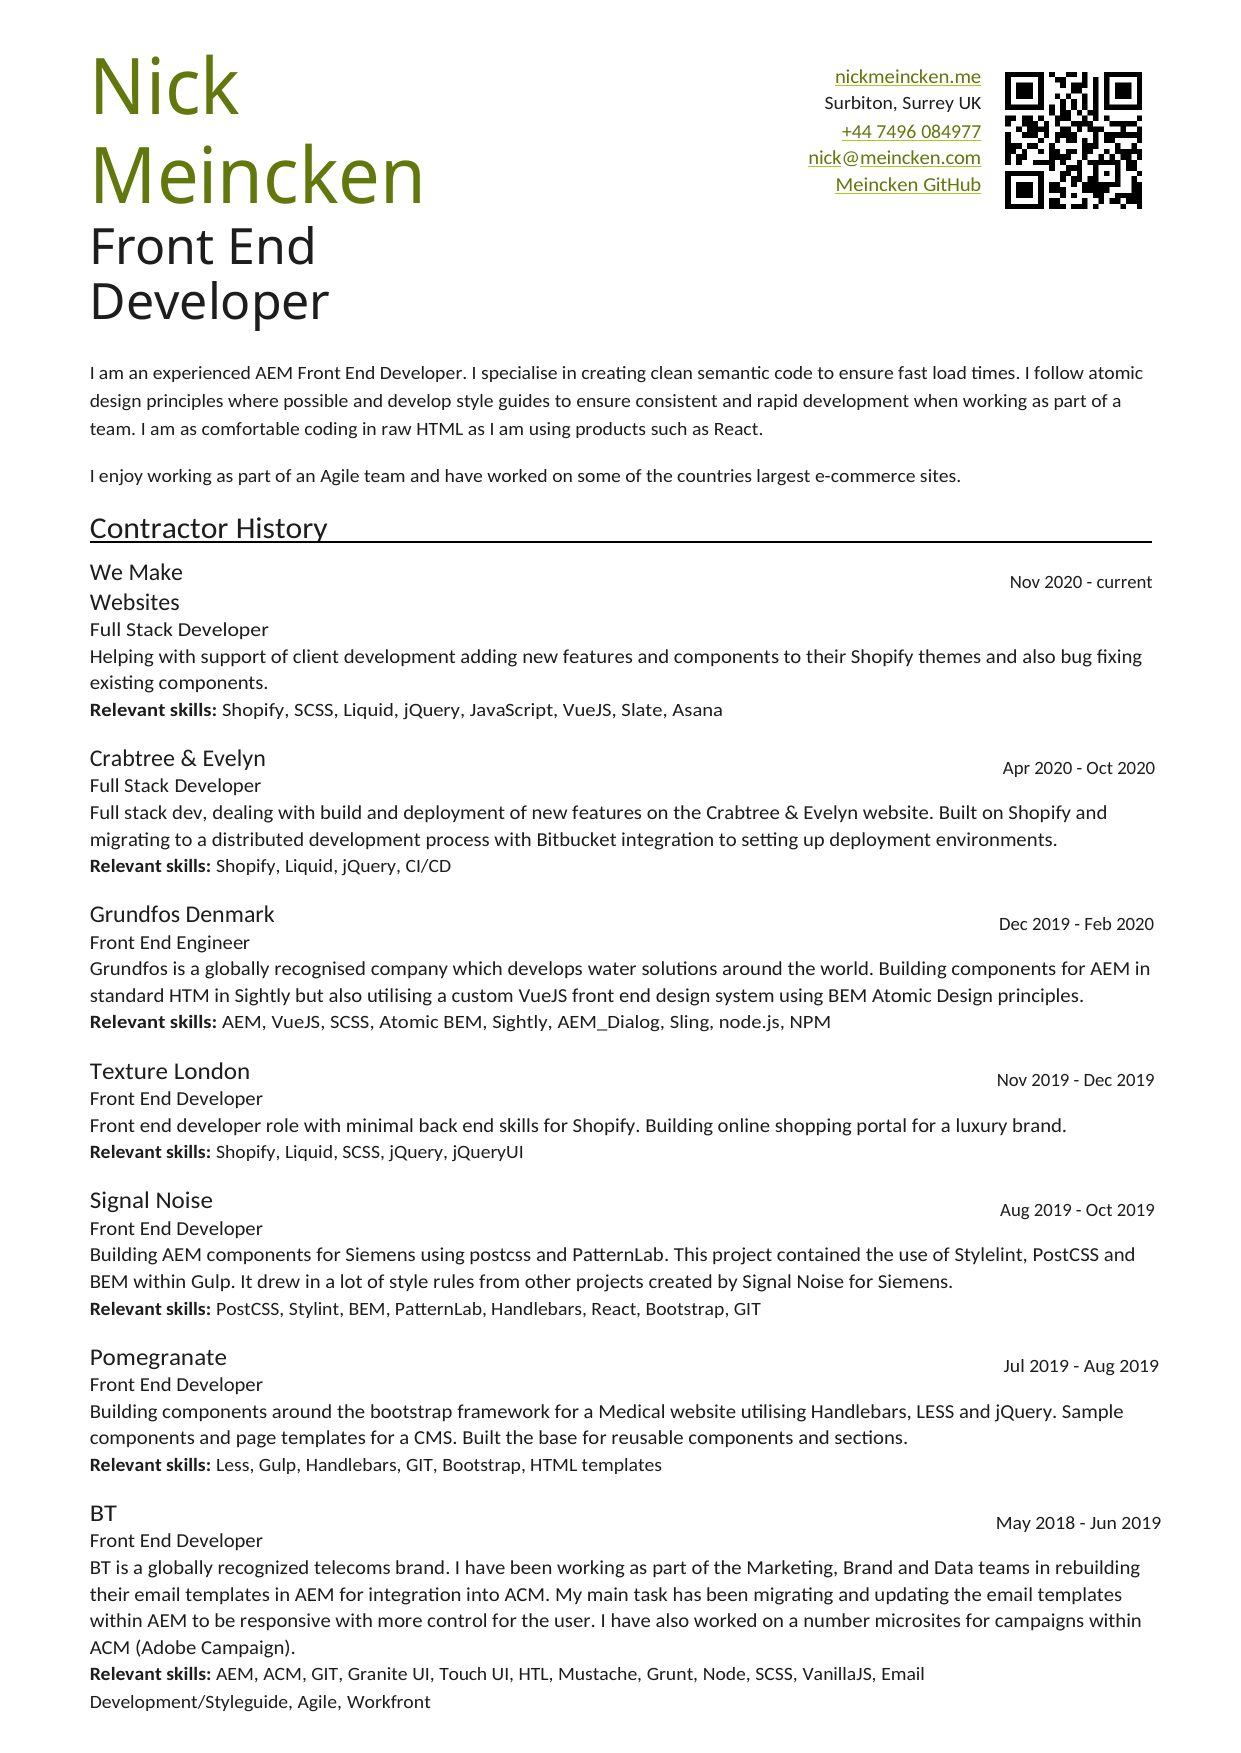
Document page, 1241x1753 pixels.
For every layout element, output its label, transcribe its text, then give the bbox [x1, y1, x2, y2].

text May 2018 - Jun 2019 [996, 1511, 1165, 1534]
subtitle Crabtree & Evelyn [89, 743, 269, 772]
text Front End Developer [89, 1372, 267, 1397]
text Building components around the bootstrap framework for a Medical website utilising Handlebars, LESS and jQuery. Sample components and page templates for a CMS. Built the base for reusable components and sections. [89, 1399, 1131, 1450]
text Full Stack Developer [89, 774, 269, 798]
text Front end developer role with minimal back end skills for Shopify. Building online shopping portal for a luxury brand. [89, 1113, 1165, 1137]
text Front End Engineer [89, 930, 281, 954]
subtitle Grundfos Denmark [89, 899, 281, 929]
text Full Stack Developer [89, 617, 275, 641]
text Front End Developer [89, 221, 544, 330]
subtitle BT [89, 1498, 267, 1527]
subtitle Pomegranate [89, 1342, 267, 1371]
picture [1005, 72, 1142, 209]
text Relevant skills: AEM, VueJS, SCSS, Atomic BEM, Sightly, AEM_Dialog, Sling, node.js, NPM [89, 1011, 1165, 1033]
text Relevant skills: Shopify, SCSS, Liquid, jQuery, JavaScript, VueJS, Slate, Asana [89, 698, 1165, 721]
text Nov 2019 - Dec 2019 [997, 1068, 1165, 1091]
text Jul 2019 - Aug 2019 [1003, 1354, 1165, 1377]
subtitle Texture London [89, 1056, 267, 1085]
text Aug 2019 - Oct 2019 [1000, 1198, 1165, 1221]
subtitle Signal Noise [89, 1186, 267, 1215]
text Front End Developer [89, 1086, 267, 1110]
text Front End Developer [89, 1216, 267, 1240]
text Full stack dev, dealing with build and deployment of new features on the Crabtree & Evelyn website. Built on Shopify and migrating to a distributed development process with Bitbucket integration to setting up deployment environments. [89, 800, 1114, 851]
text Apr 2020 - Oct 2020 [1003, 756, 1165, 779]
text Relevant skills: Shopify, Liquid, SCSS, jQuery, jQueryUI [89, 1140, 1165, 1163]
text Dec 2019 - Feb 2020 [999, 912, 1165, 935]
subtitle We Make Websites [89, 557, 275, 616]
text Helping with support of client development adding new features and components to their Shopify themes and also bug fixing existing components. [89, 644, 1152, 694]
text Relevant skills: AEM, ACM, GIT, Granite UI, Touch UI, HTL, Mustache, Grunt, Node, SCSS, VanillaJS, Email Development/Styleguide, Agile, Workfront [89, 1662, 1109, 1713]
text I enjoy working as part of an Agile team and have worked on some of the countries largest e-commerce sites. [89, 464, 1165, 487]
subtitle Contractor History [89, 509, 1165, 546]
text Relevant skills: Shopify, Liquid, jQuery, CI/CD [89, 854, 1165, 877]
text Relevant skills: Less, Gulp, Handlebars, GIT, Bootstrap, HTML templates [89, 1453, 1165, 1476]
text I am an experienced AEM Front End Developer. I specialise in creating clean semantic code to ensure fast load times. I follow atomic design principles where possible and develop style guides to ensure consistent and rapid development when working as part of a team. I am as comfortable coding in raw HTML as I am using products such as React. [89, 361, 1152, 440]
text +44 7496 084977 [793, 119, 981, 143]
text Nick Meincken [89, 44, 544, 221]
text Front End Developer [89, 1529, 267, 1553]
text Building AEM components for Siemens using postcss and PatternLab. This project contained the use of Stylelint, PostCSS and BEM within Gulp. It drew in a lot of style rules from other projects created by Signal Noise for Siemens. [89, 1243, 1143, 1293]
text Nov 2020 - current [1009, 571, 1165, 593]
text nickmeincken.me [793, 64, 981, 88]
text Grundfos is a globally recognised company which develops water solutions around the world. Building components for AEM in standard HTM in Sightly but also utilising a custom VueJS front end design system using BEM Atomic Design principles. [89, 956, 1165, 1007]
text Relevant skills: PostCSS, Stylint, BEM, PatternLab, Handlebars, React, Bootstrap, GIT [89, 1297, 1165, 1319]
text nick@meincken.com Meincken GitHub [803, 145, 981, 196]
text Surbiton, Surrey UK [793, 92, 981, 114]
